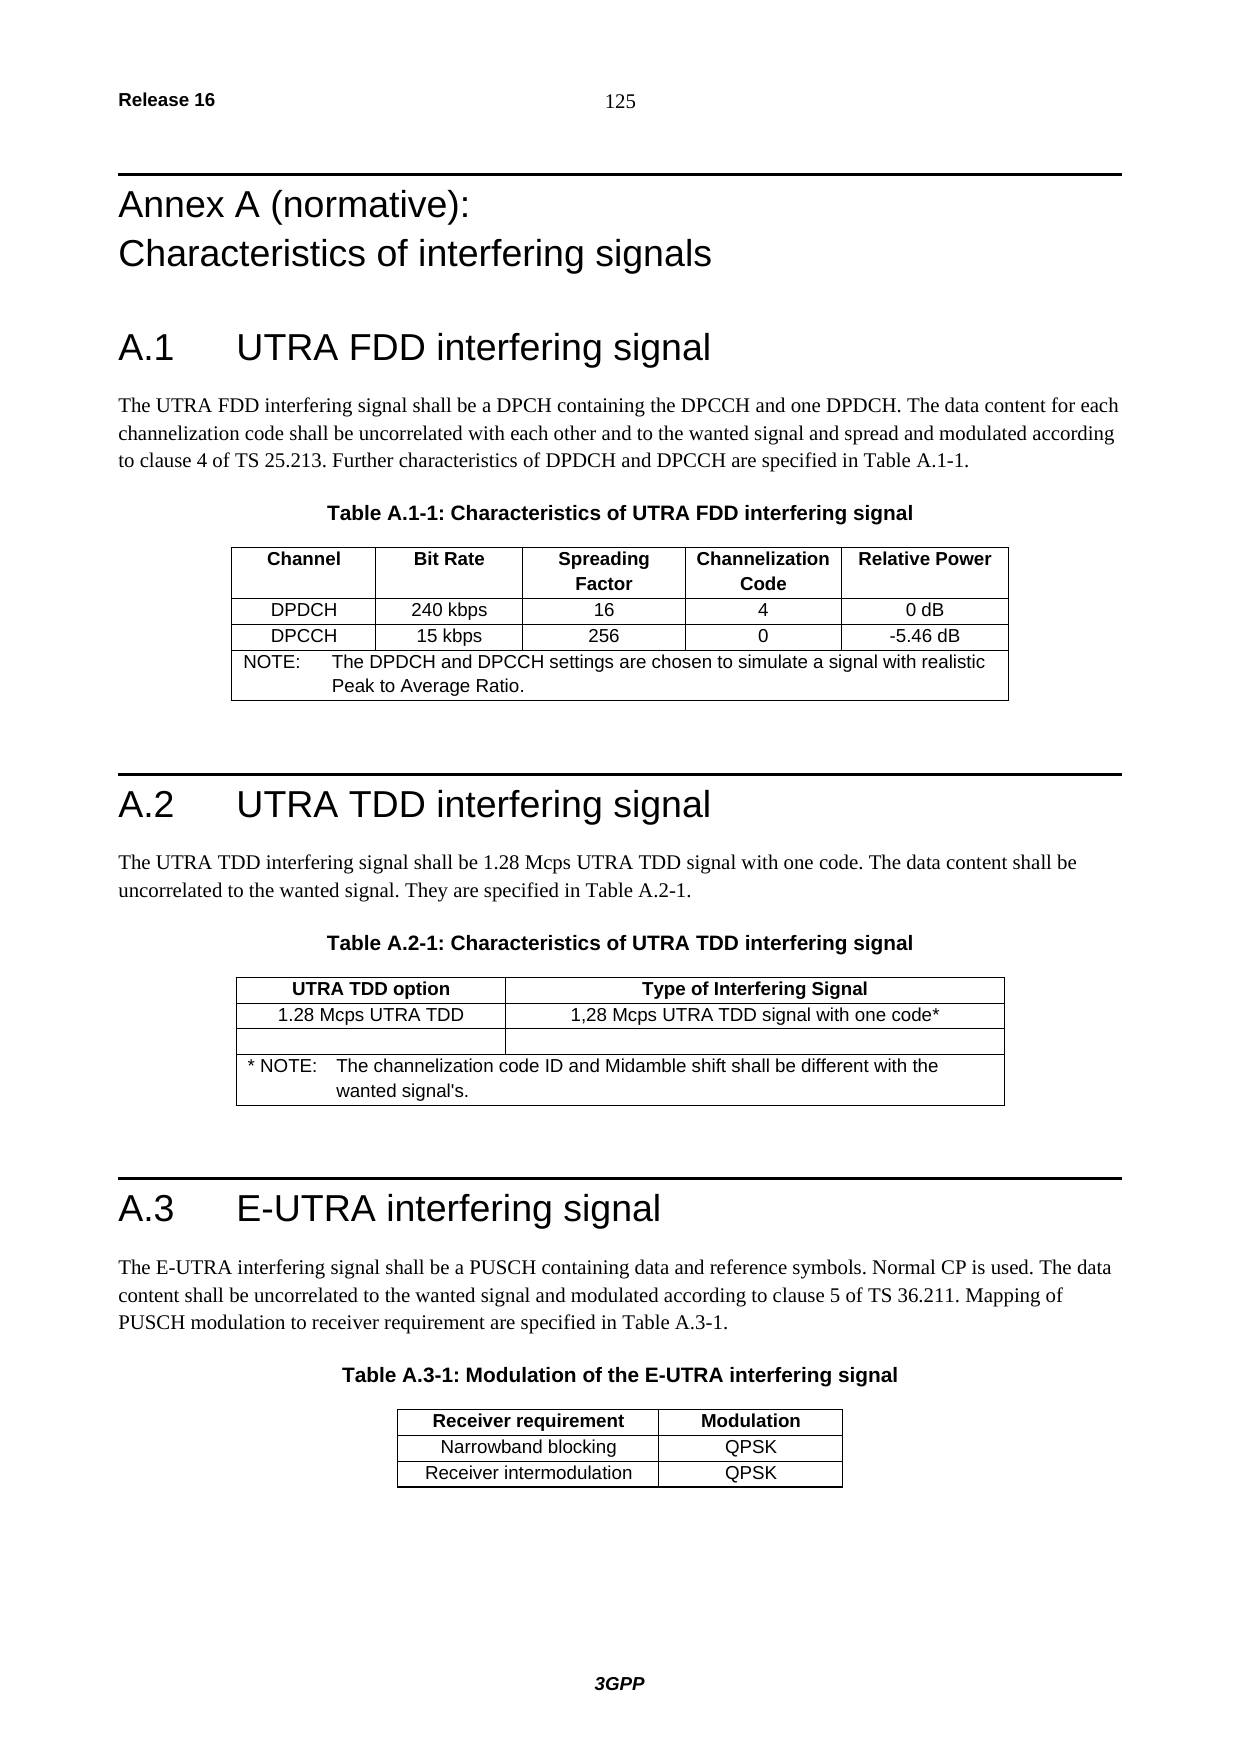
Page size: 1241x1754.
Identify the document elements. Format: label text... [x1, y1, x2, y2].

text Table A.3-1: Modulation of the E-UTRA interfering signal [118, 1363, 1122, 1387]
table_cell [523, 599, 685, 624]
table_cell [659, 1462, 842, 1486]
text Table A.1-1: Characteristics of UTRA FDD interfering signal [118, 501, 1122, 525]
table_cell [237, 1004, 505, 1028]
text Table A.2-1: Characteristics of UTRA TDD interfering signal [118, 930, 1122, 954]
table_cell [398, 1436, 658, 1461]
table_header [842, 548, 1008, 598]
subtitle A.1 UTRA FDD interfering signal [118, 315, 1122, 368]
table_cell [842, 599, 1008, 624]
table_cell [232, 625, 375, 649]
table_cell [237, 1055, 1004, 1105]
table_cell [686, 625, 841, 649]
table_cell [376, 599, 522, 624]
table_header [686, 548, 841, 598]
text The E-UTRA interfering signal shall be a PUSCH containing data and reference symbols. Normal CP is used. The data content shall be uncorrelated to the wanted signal and modulated according to clause 5 of TS 36.211. Mapping of PUSCH modulation to receiver requirement are specified in Table A.3-1. [118, 1255, 1122, 1334]
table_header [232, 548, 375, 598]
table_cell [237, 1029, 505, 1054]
subtitle Annex A (normative): Characteristics of interfering signals [118, 176, 1122, 274]
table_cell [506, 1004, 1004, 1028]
text The UTRA TDD interfering signal shall be 1.28 Mcps UTRA TDD signal with one code. The data content shall be uncorrelated to the wanted signal. They are specified in Table A.2-1. [118, 850, 1122, 902]
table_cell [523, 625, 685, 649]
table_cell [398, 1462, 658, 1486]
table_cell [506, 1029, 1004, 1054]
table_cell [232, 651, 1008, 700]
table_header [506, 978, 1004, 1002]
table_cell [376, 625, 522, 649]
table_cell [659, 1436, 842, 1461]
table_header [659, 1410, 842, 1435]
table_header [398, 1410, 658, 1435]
subtitle A.2 UTRA TDD interfering signal [118, 776, 1122, 825]
text The UTRA FDD interfering signal shall be a DPCH containing the DPCCH and one DPDCH. The data content for each channelization code shall be uncorrelated with each other and to the wanted signal and spread and modulated according to clause 4 of TS 25.213. Further characteristics of DPDCH and DPCCH are specified in Table A.1-1. [118, 393, 1122, 472]
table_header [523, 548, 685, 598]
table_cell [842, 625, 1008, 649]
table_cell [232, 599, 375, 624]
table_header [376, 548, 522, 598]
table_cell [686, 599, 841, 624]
subtitle A.3 E-UTRA interfering signal [118, 1180, 1122, 1230]
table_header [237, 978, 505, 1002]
